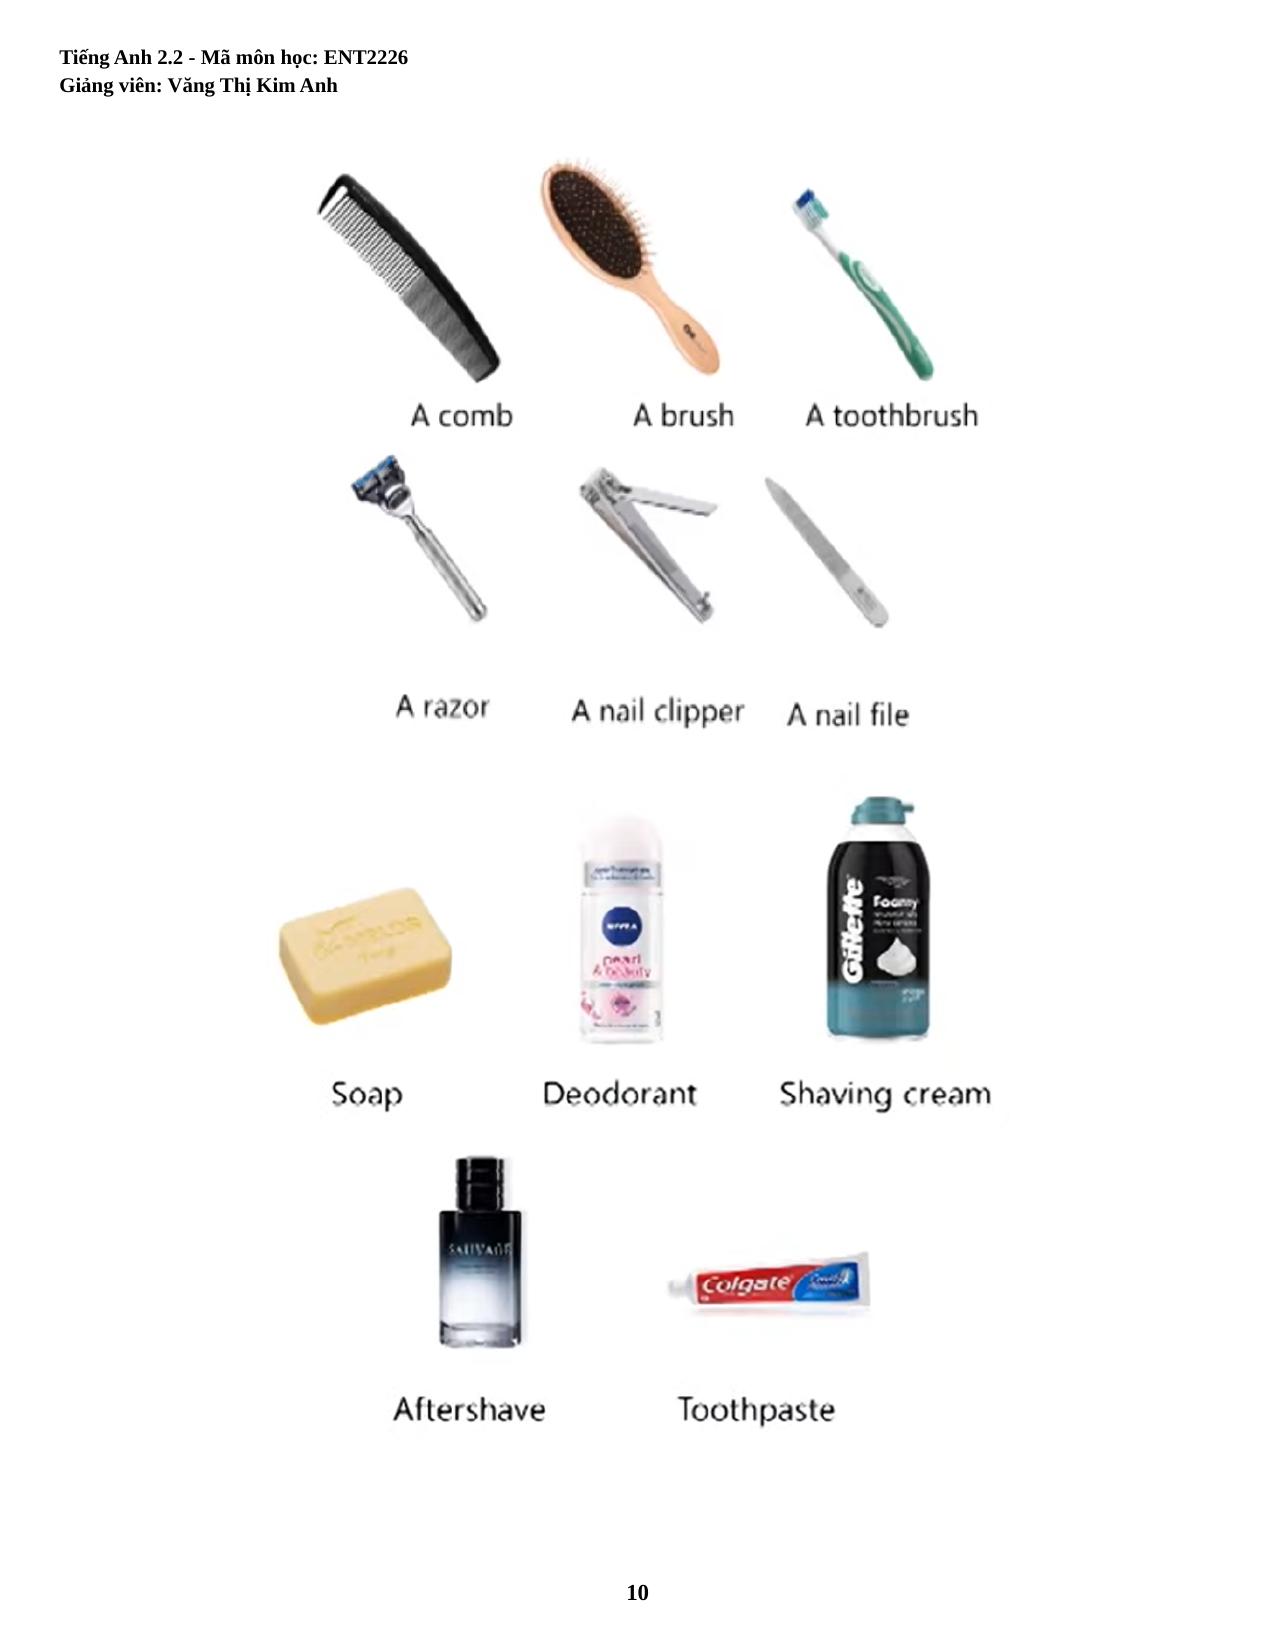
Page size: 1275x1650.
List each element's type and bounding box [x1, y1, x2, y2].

picture [280, 127, 995, 754]
picture [265, 772, 1010, 1466]
